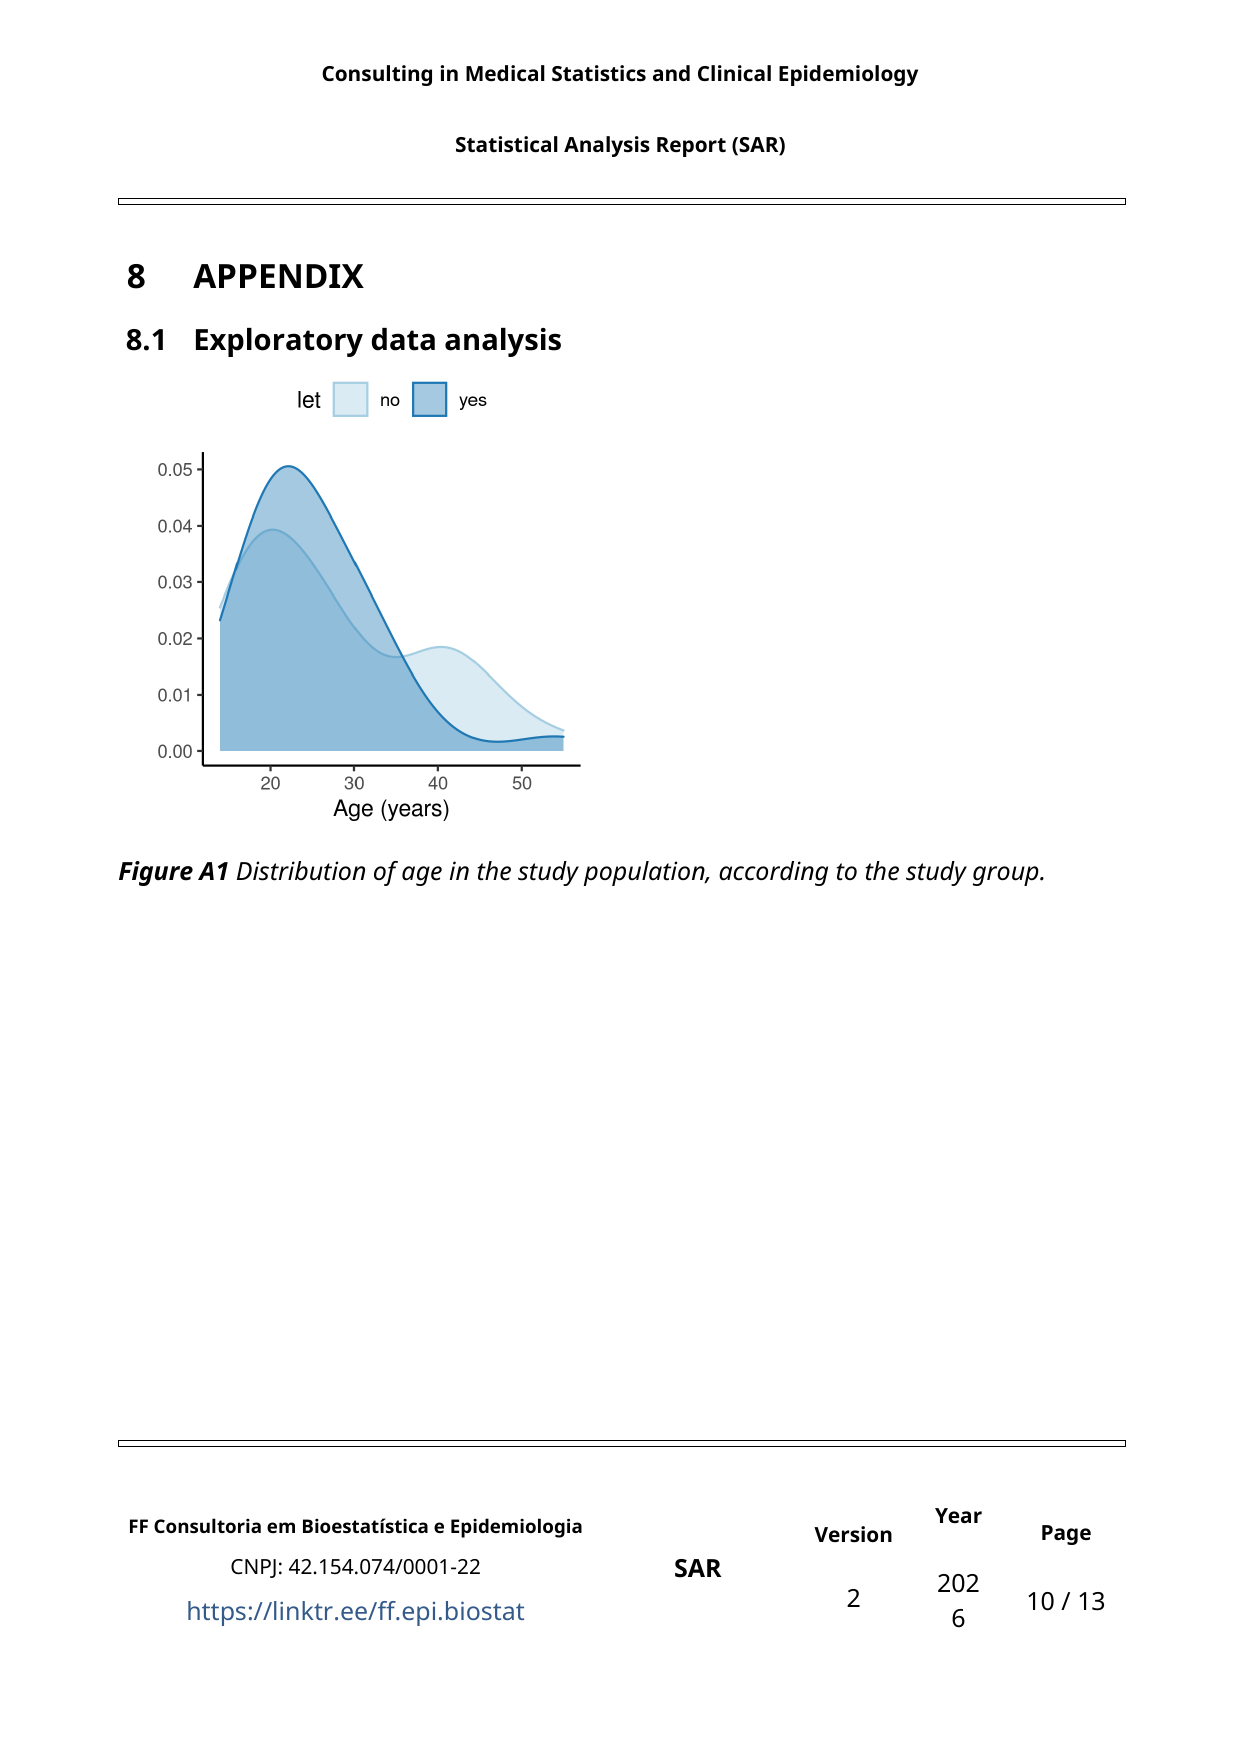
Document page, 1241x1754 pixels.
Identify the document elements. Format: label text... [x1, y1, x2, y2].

subtitle Exploratory data analysis [118, 319, 1122, 359]
picture [118, 359, 592, 833]
text Figure A1 Distribution of age in the study population, according to the study group. [118, 853, 1122, 887]
subtitle Appendix [118, 253, 1122, 298]
